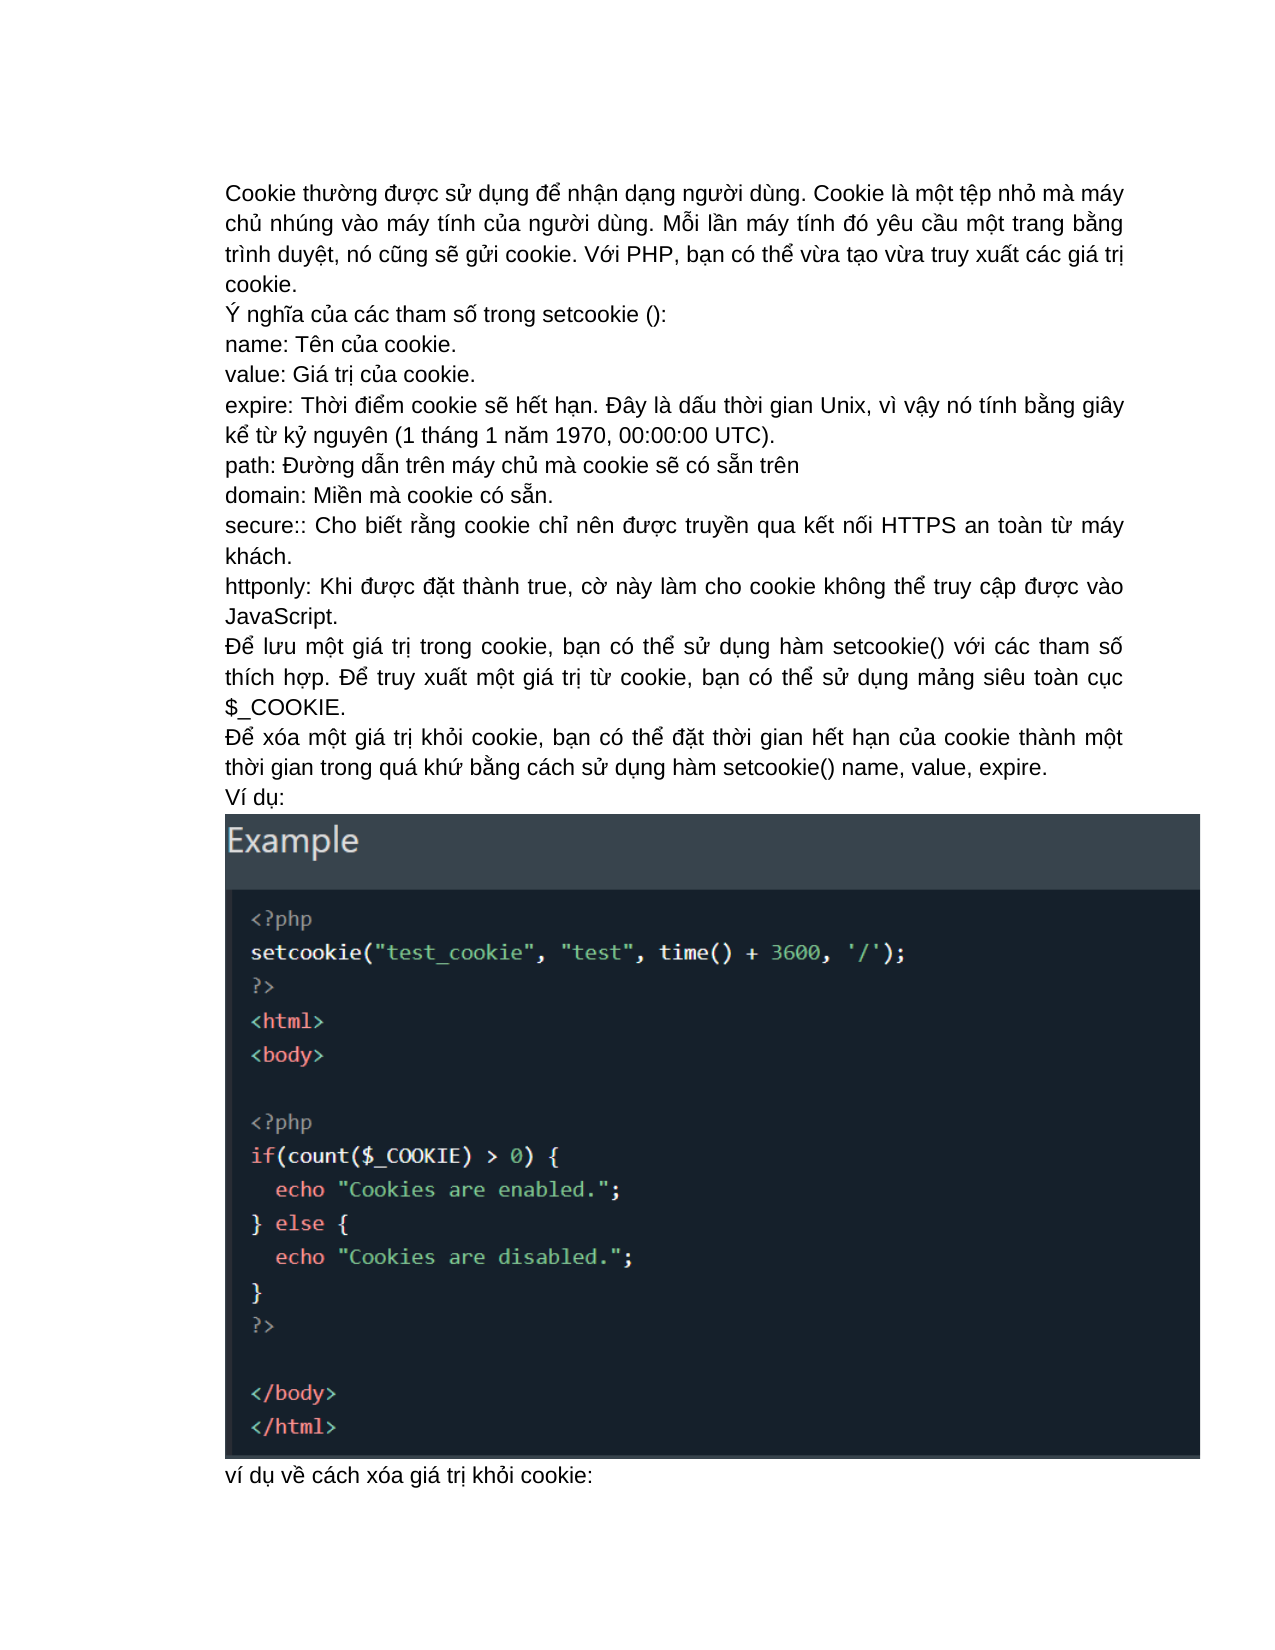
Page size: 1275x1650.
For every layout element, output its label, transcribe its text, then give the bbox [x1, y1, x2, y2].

text ví dụ về cách xóa giá trị khỏi cookie: [225, 1459, 1125, 1488]
picture [225, 814, 1200, 1459]
text httponly: Khi được đặt thành true, cờ này làm cho cookie không thể truy cập được vào JavaScript. [225, 573, 1125, 629]
text Để lưu một giá trị trong cookie, bạn có thể sử dụng hàm setcookie() với các tham số thích hợp. Để truy xuất một giá trị từ cookie, bạn có thể sử dụng mảng siêu toàn cục $_COOKIE. [225, 633, 1125, 720]
text Ví dụ: [225, 784, 1125, 811]
text path: Đường dẫn trên máy chủ mà cookie sẽ có sẵn trên [225, 452, 1125, 478]
text secure:: Cho biết rằng cookie chỉ nên được truyền qua kết nối HTTPS an toàn từ máy khách. [225, 512, 1125, 569]
text name: Tên của cookie. [225, 331, 1125, 358]
text expire: Thời điểm cookie sẽ hết hạn. Đây là dấu thời gian Unix, vì vậy nó tính bằng giây kể từ kỷ nguyên (1 tháng 1 năm 1970, 00:00:00 UTC). [225, 392, 1125, 448]
text Ý nghĩa của các tham số trong setcookie (): [225, 301, 1125, 327]
text Cookie thường được sử dụng để nhận dạng người dùng. Cookie là một tệp nhỏ mà máy chủ nhúng vào máy tính của người dùng. Mỗi lần máy tính đó yêu cầu một trang bằng trình duyệt, nó cũng sẽ gửi cookie. Với PHP, bạn có thể vừa tạo vừa truy xuất các giá trị cookie. [225, 150, 1125, 297]
text value: Giá trị của cookie. [225, 361, 1125, 388]
text domain: Miền mà cookie có sẵn. [225, 482, 1125, 509]
text Để xóa một giá trị khỏi cookie, bạn có thể đặt thời gian hết hạn của cookie thành một thời gian trong quá khứ bằng cách sử dụng hàm setcookie() name, value, expire. [225, 724, 1125, 781]
